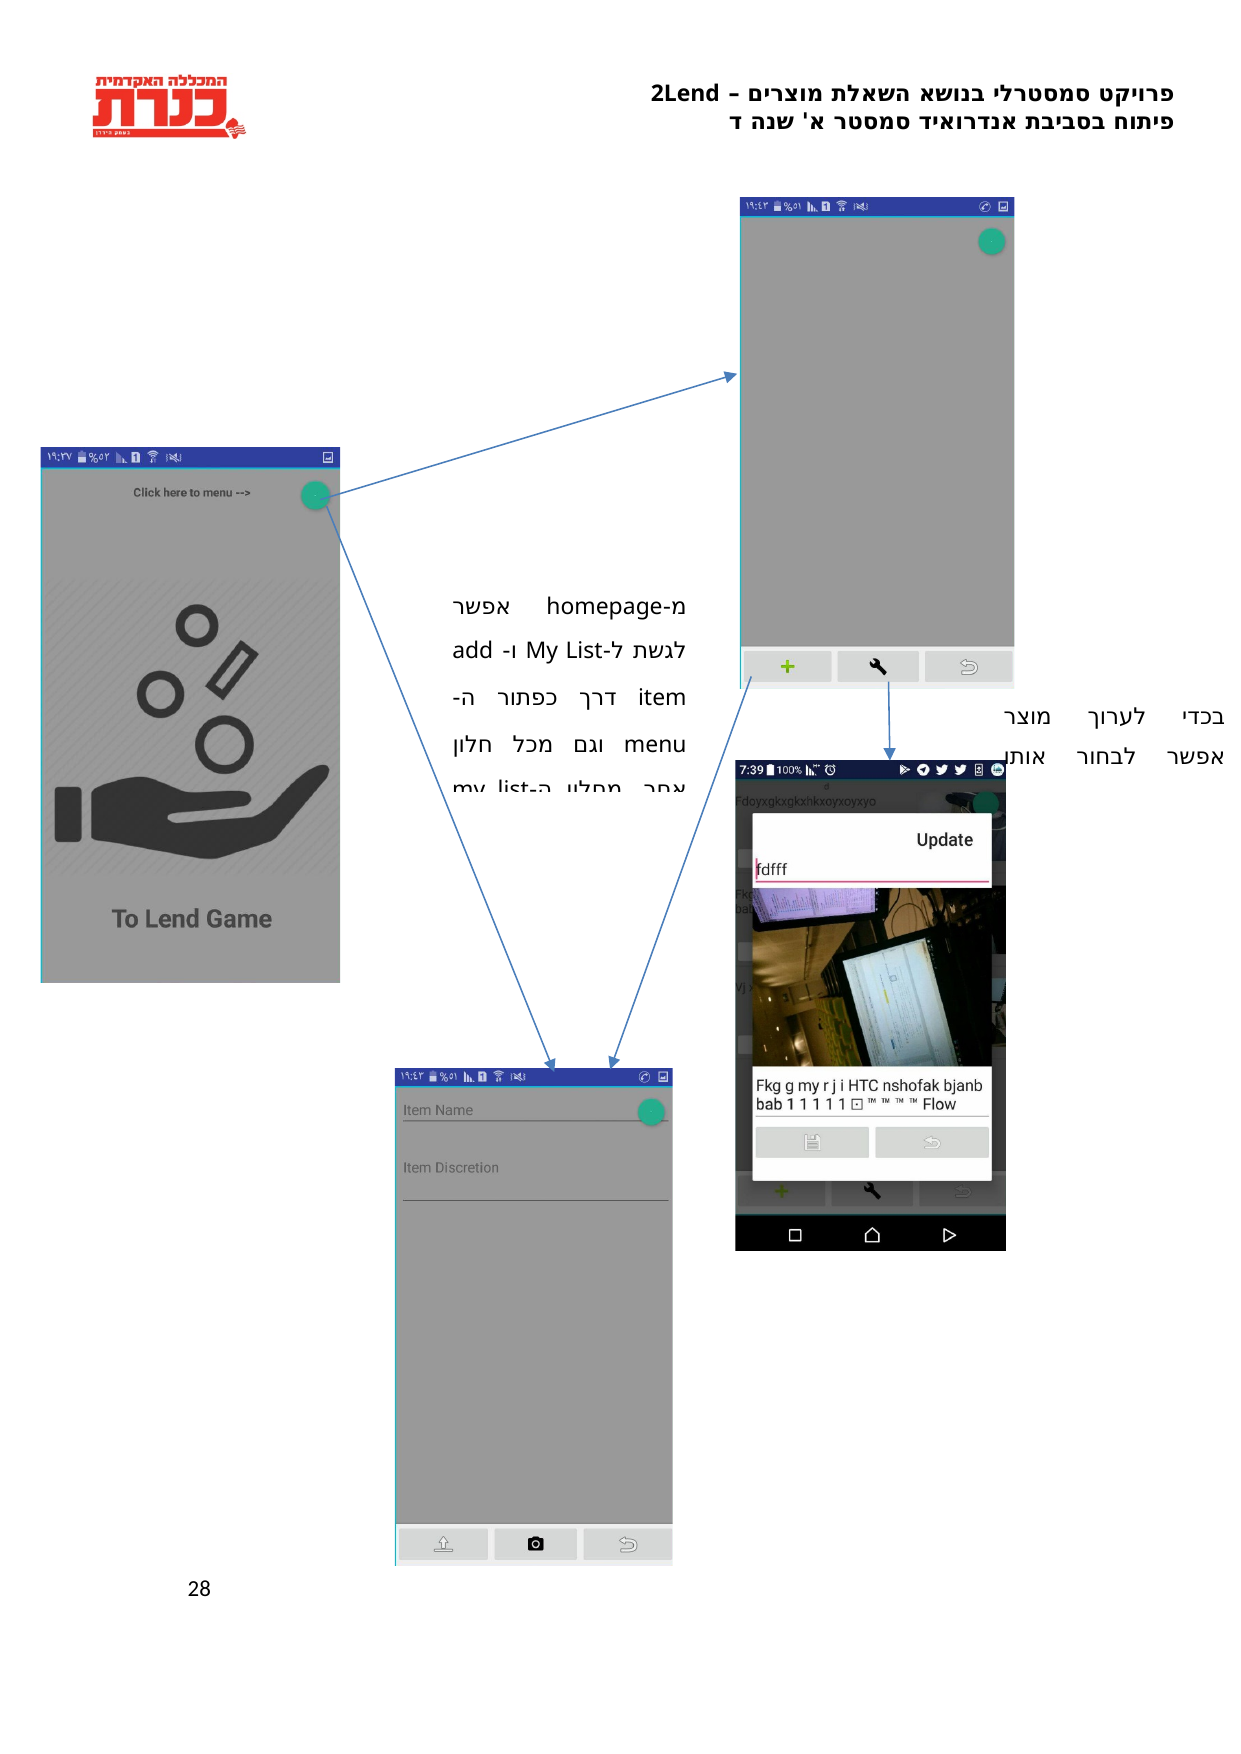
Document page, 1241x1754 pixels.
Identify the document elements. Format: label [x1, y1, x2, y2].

picture [40, 447, 340, 982]
picture [90, 73, 247, 139]
picture [394, 1068, 673, 1565]
picture [733, 760, 1006, 1248]
picture [739, 197, 1014, 688]
